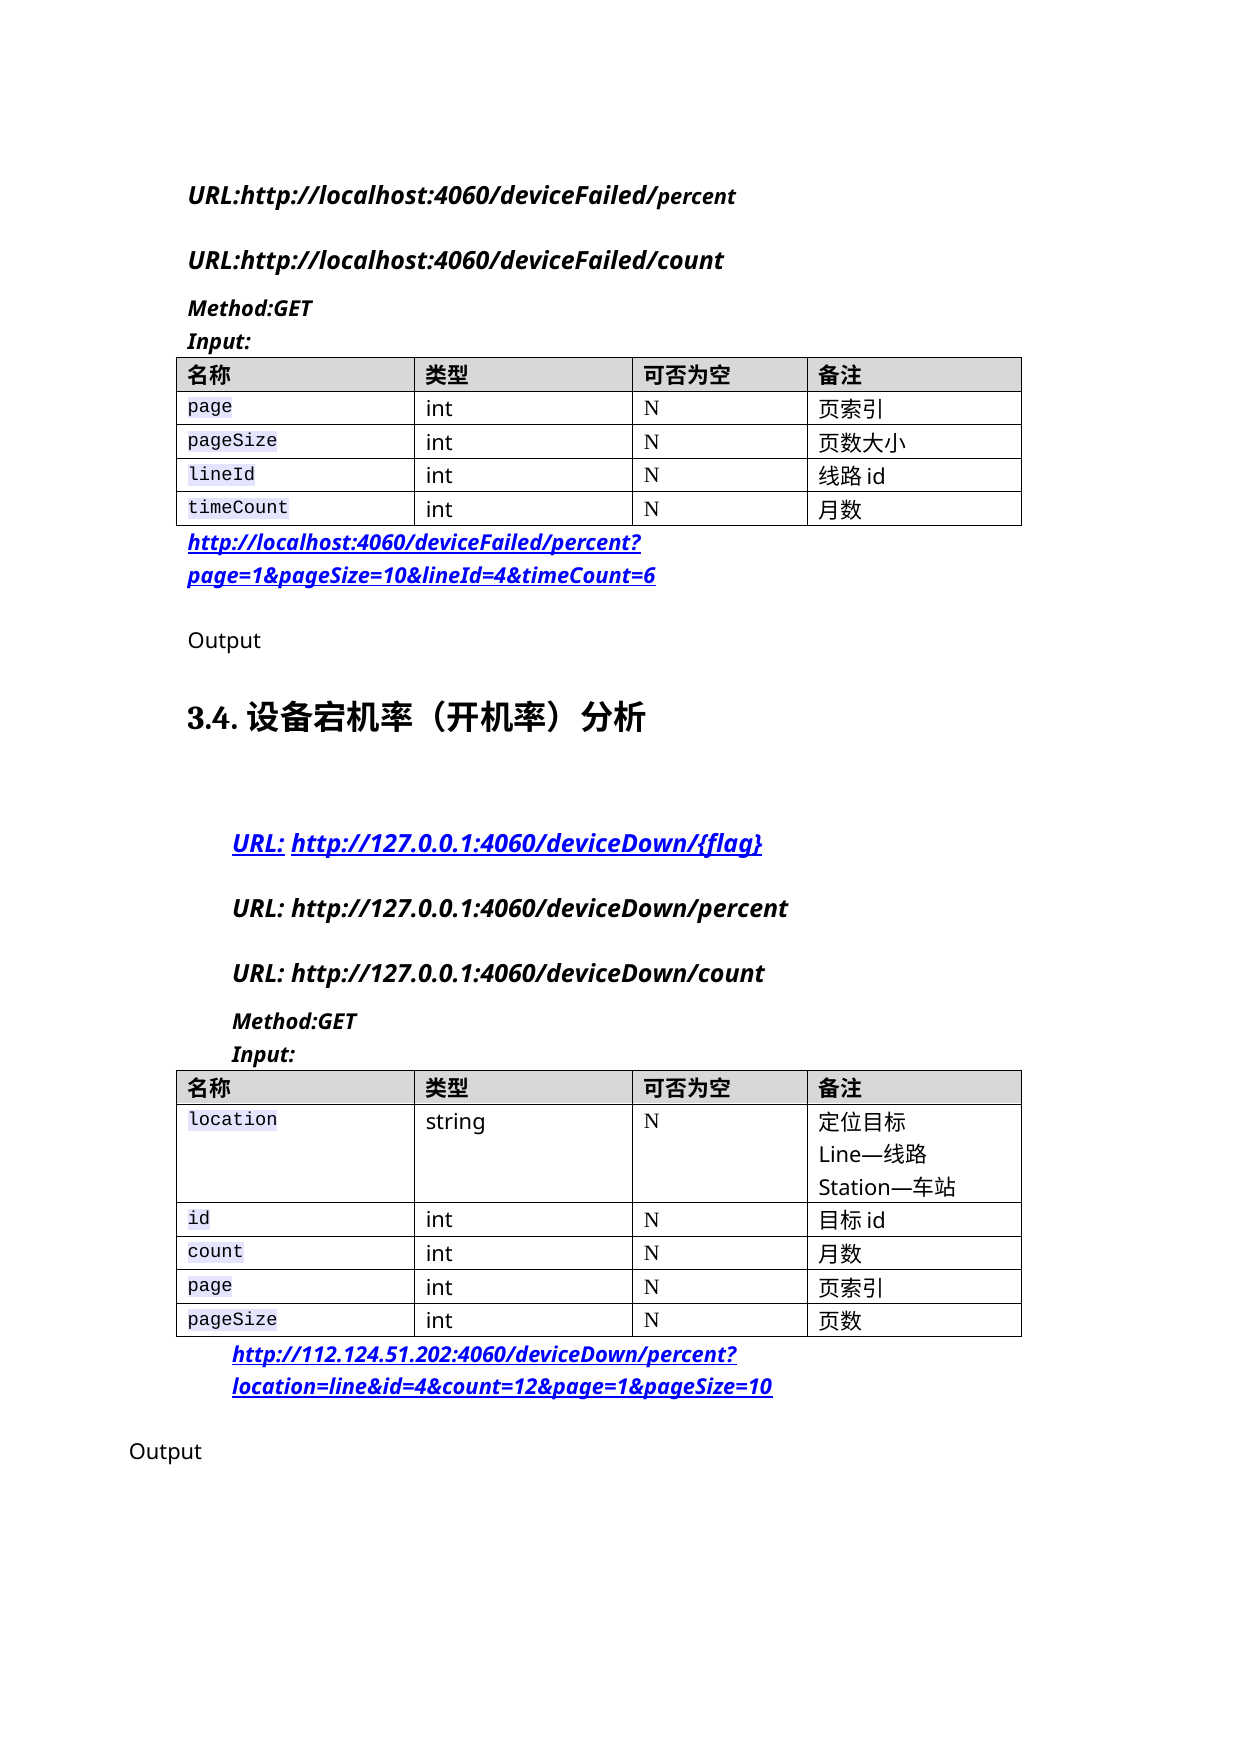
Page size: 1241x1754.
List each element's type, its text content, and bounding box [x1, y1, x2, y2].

table_cell 线路id [808, 459, 1021, 491]
list Input: [232, 1037, 1062, 1070]
table_cell int [415, 1270, 632, 1303]
text Method:GET [187, 292, 1062, 324]
table_cell int [415, 1237, 632, 1269]
table_cell 月数 [808, 492, 1021, 525]
text URL: http://127.0.0.1:4060/deviceDown/{flag} [232, 810, 1062, 875]
table_cell 页索引 [808, 1270, 1021, 1303]
table_cell 目标id [808, 1203, 1021, 1236]
subtitle 设备宕机率（开机率）分析 [187, 683, 1062, 748]
table_cell N [633, 492, 807, 525]
table_cell 月数 [808, 1237, 1021, 1269]
table_cell N [633, 459, 807, 491]
table_header 可否为空 [633, 358, 807, 391]
table_cell N [633, 1237, 807, 1269]
table_cell location [177, 1105, 414, 1202]
text URL:http://localhost:4060/deviceFailed/count [187, 227, 1062, 292]
table_cell 定位目标 Line—线路 Station—车站 [808, 1105, 1021, 1202]
text URL: http://127.0.0.1:4060/deviceDown/percent [232, 875, 1062, 940]
list Method:GET [232, 1005, 1062, 1037]
table_cell int [415, 425, 632, 458]
table_cell N [633, 1304, 807, 1336]
table_cell 页索引 [808, 392, 1021, 424]
text URL:http://localhost:4060/deviceFailed/percent [187, 162, 1062, 227]
table_cell 页数 [808, 1304, 1021, 1336]
list Output [128, 1435, 1062, 1467]
table_header 名称 [177, 358, 414, 391]
table_cell int [415, 459, 632, 491]
table_cell int [415, 492, 632, 525]
table_cell 页数大小 [808, 425, 1021, 458]
table_header 备注 [808, 358, 1021, 391]
table_cell N [633, 392, 807, 424]
table_header 类型 [415, 1071, 632, 1103]
table_cell N [633, 425, 807, 458]
table_header 类型 [415, 358, 632, 391]
text http://localhost:4060/deviceFailed/percent?page=1&pageSize=10&lineId=4&timeCount=6 [187, 526, 1062, 591]
text Output [187, 623, 1062, 656]
table_cell N [633, 1203, 807, 1236]
table_header 备注 [808, 1071, 1021, 1103]
table_cell int [415, 1203, 632, 1236]
table_cell string [415, 1105, 632, 1202]
table_header 名称 [177, 1071, 414, 1103]
table_header 可否为空 [633, 1071, 807, 1103]
list http://112.124.51.202:4060/deviceDown/percent?location=line&id=4&count=12&page=1&pageSize=10 [232, 1337, 1062, 1402]
table_cell N [633, 1270, 807, 1303]
table_cell int [415, 392, 632, 424]
text URL: http://127.0.0.1:4060/deviceDown/count [232, 940, 1062, 1005]
table_cell N [633, 1105, 807, 1202]
table_cell int [415, 1304, 632, 1336]
text Input: [187, 324, 1062, 357]
